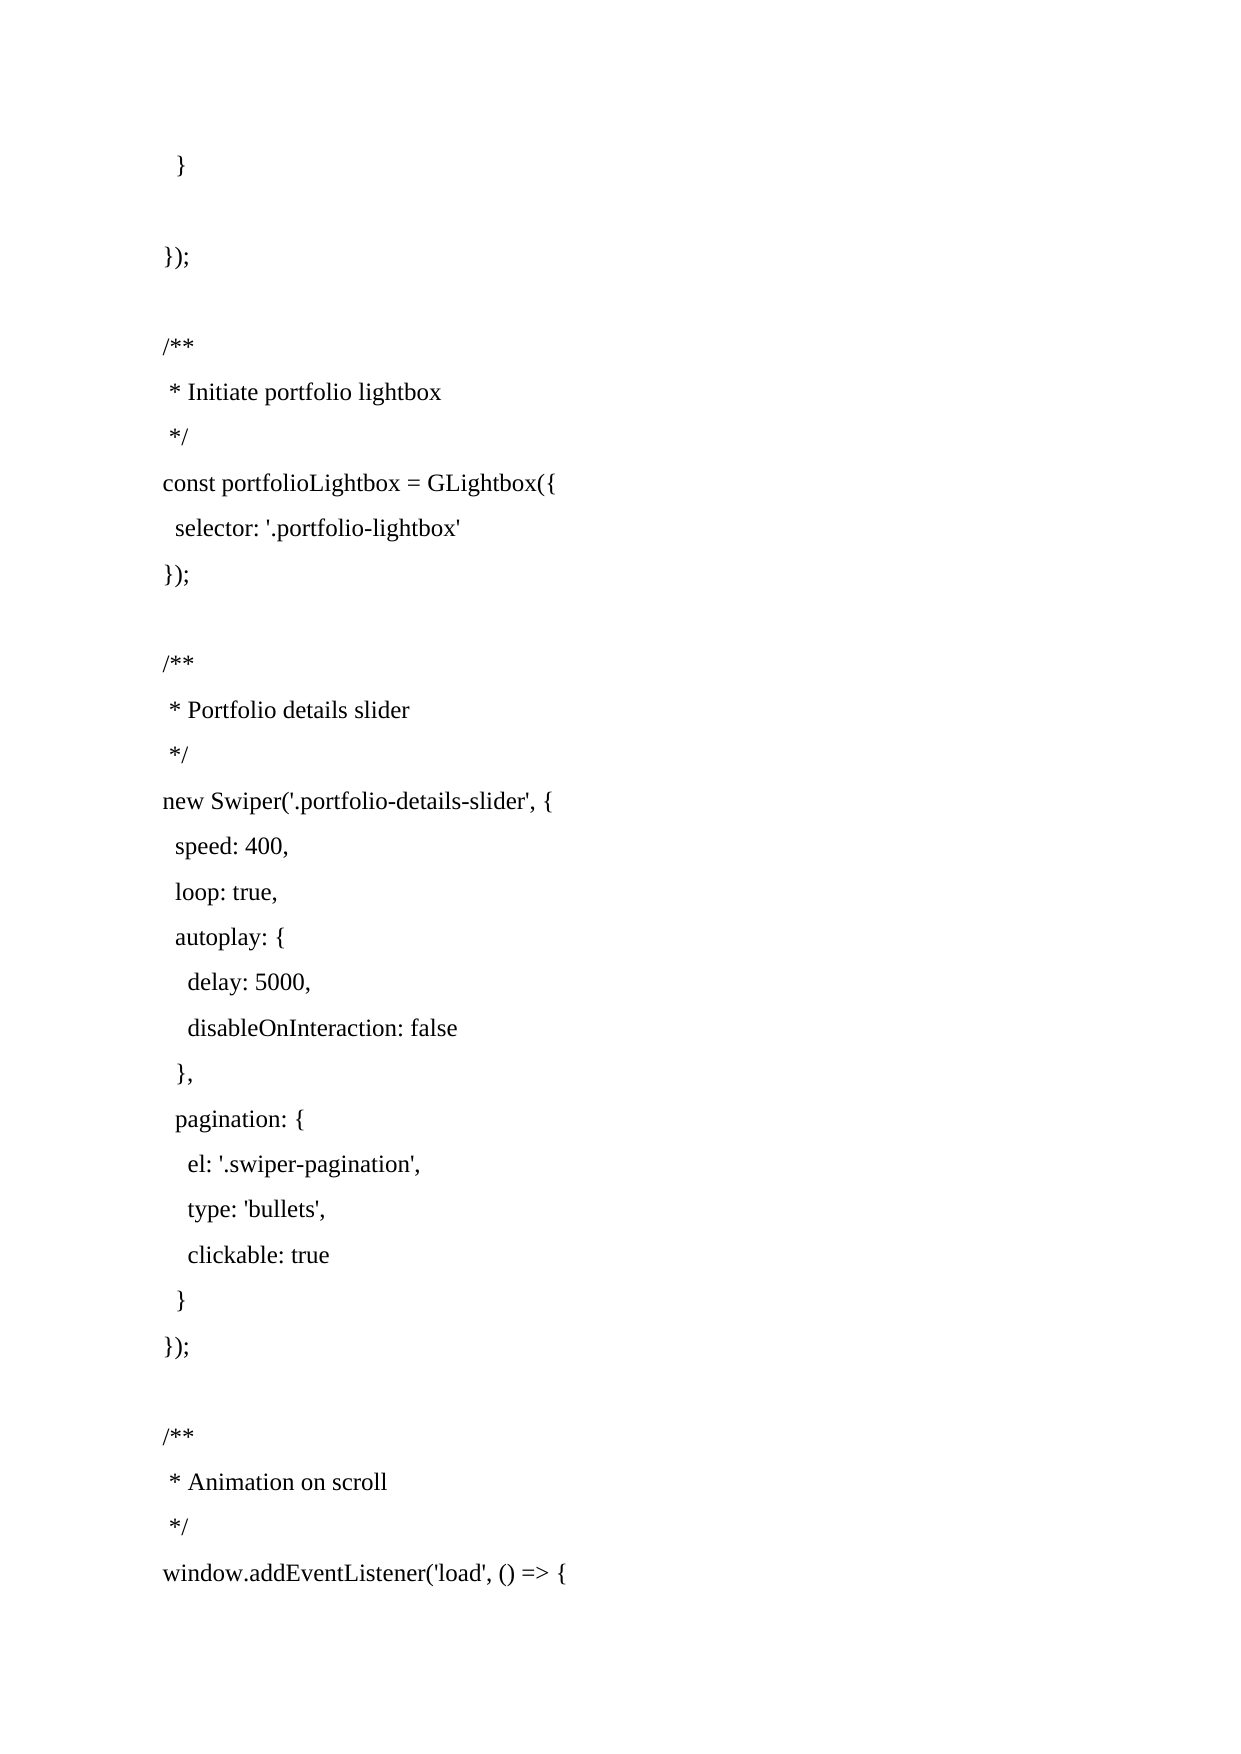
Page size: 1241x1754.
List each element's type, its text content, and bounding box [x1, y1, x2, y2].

text speed: 400, [150, 831, 1090, 860]
text * Initiate portfolio lightbox [150, 377, 1090, 406]
text /** [150, 332, 1090, 360]
text /** [150, 649, 1090, 678]
text * Animation on scroll [150, 1467, 1090, 1496]
text clickable: true [150, 1240, 1090, 1269]
text }, [150, 1058, 1090, 1087]
text */ [150, 1512, 1090, 1541]
text */ [150, 422, 1090, 451]
text type: 'bullets', [150, 1194, 1090, 1223]
text autoplay: { [150, 922, 1090, 951]
text }); [150, 559, 1090, 587]
text }); [150, 1331, 1090, 1359]
text selector: '.portfolio-lightbox' [150, 513, 1090, 542]
text disableOnInteraction: false [150, 1013, 1090, 1042]
text * Portfolio details slider [150, 695, 1090, 724]
text new Swiper('.portfolio-details-slider', { [150, 786, 1090, 814]
text pagination: { [150, 1104, 1090, 1132]
text /** [150, 1422, 1090, 1450]
text } [150, 150, 1090, 179]
text */ [150, 740, 1090, 769]
text loop: true, [150, 877, 1090, 905]
text window.addEventListener('load', () => { [150, 1558, 1090, 1587]
text delay: 5000, [150, 967, 1090, 996]
text }); [150, 241, 1090, 269]
text el: '.swiper-pagination', [150, 1149, 1090, 1178]
text const portfolioLightbox = GLightbox({ [150, 468, 1090, 497]
text } [150, 1285, 1090, 1314]
